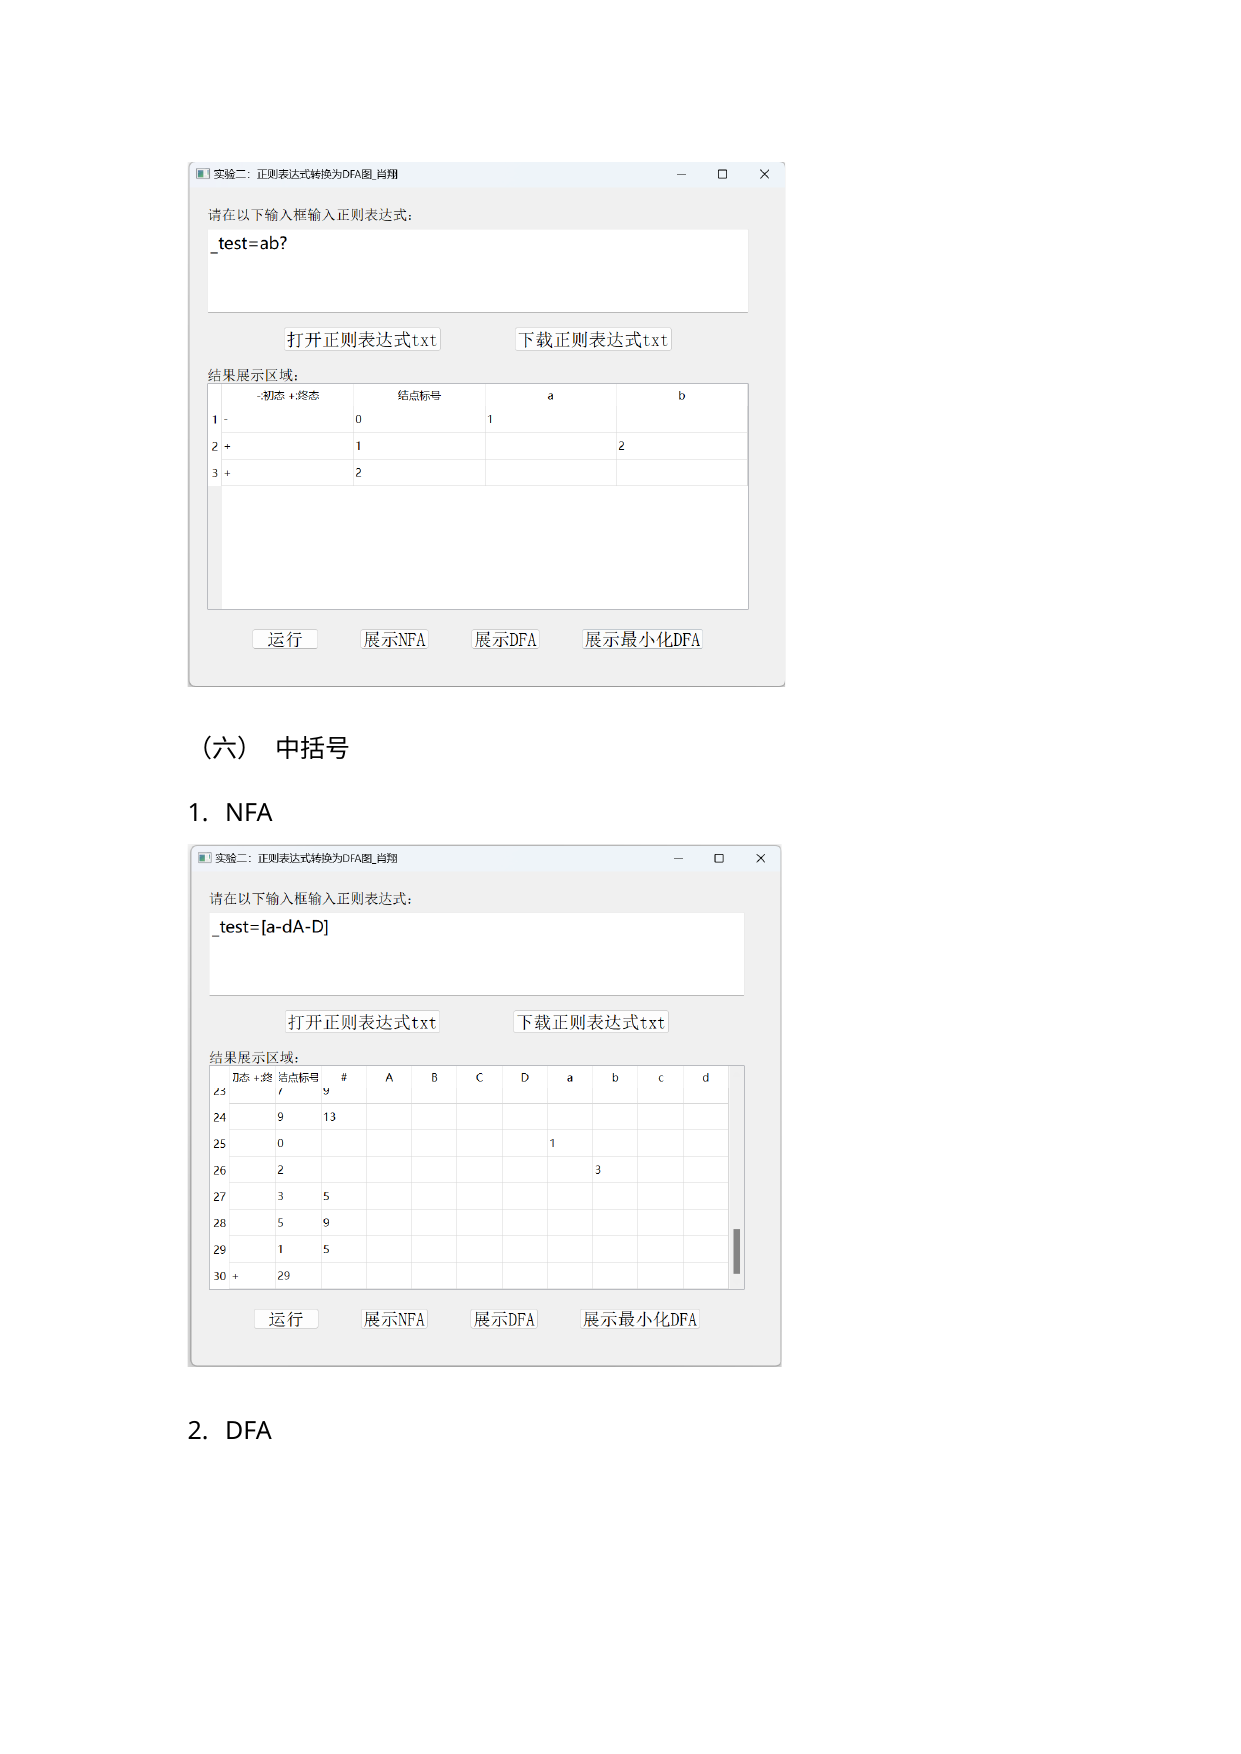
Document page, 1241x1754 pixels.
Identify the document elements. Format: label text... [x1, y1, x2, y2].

list 中括号 [187, 714, 1053, 779]
list DFA [187, 1397, 1053, 1462]
picture [187, 844, 782, 1367]
picture [187, 162, 786, 687]
list NFA [187, 779, 1053, 844]
